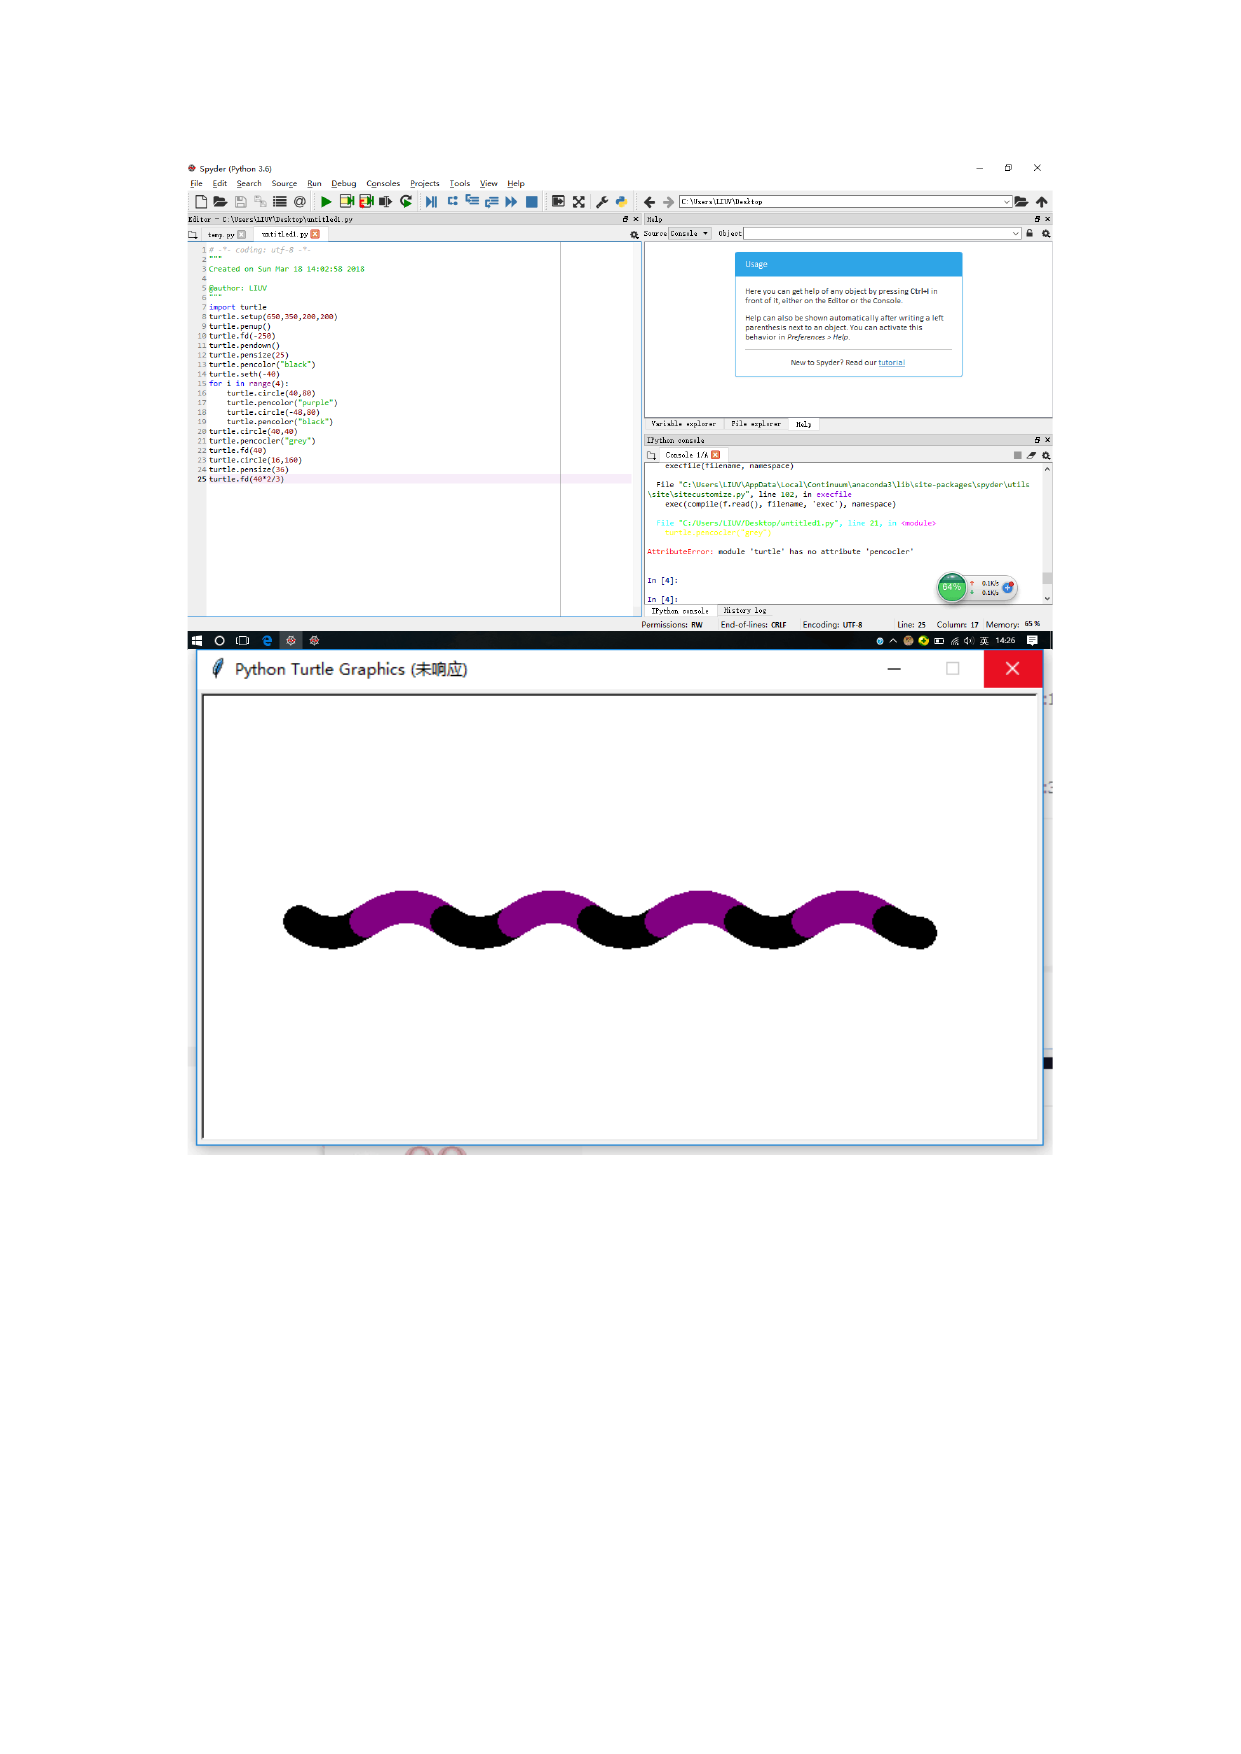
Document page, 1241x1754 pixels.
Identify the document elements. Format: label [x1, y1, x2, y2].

picture [187, 162, 1053, 1155]
